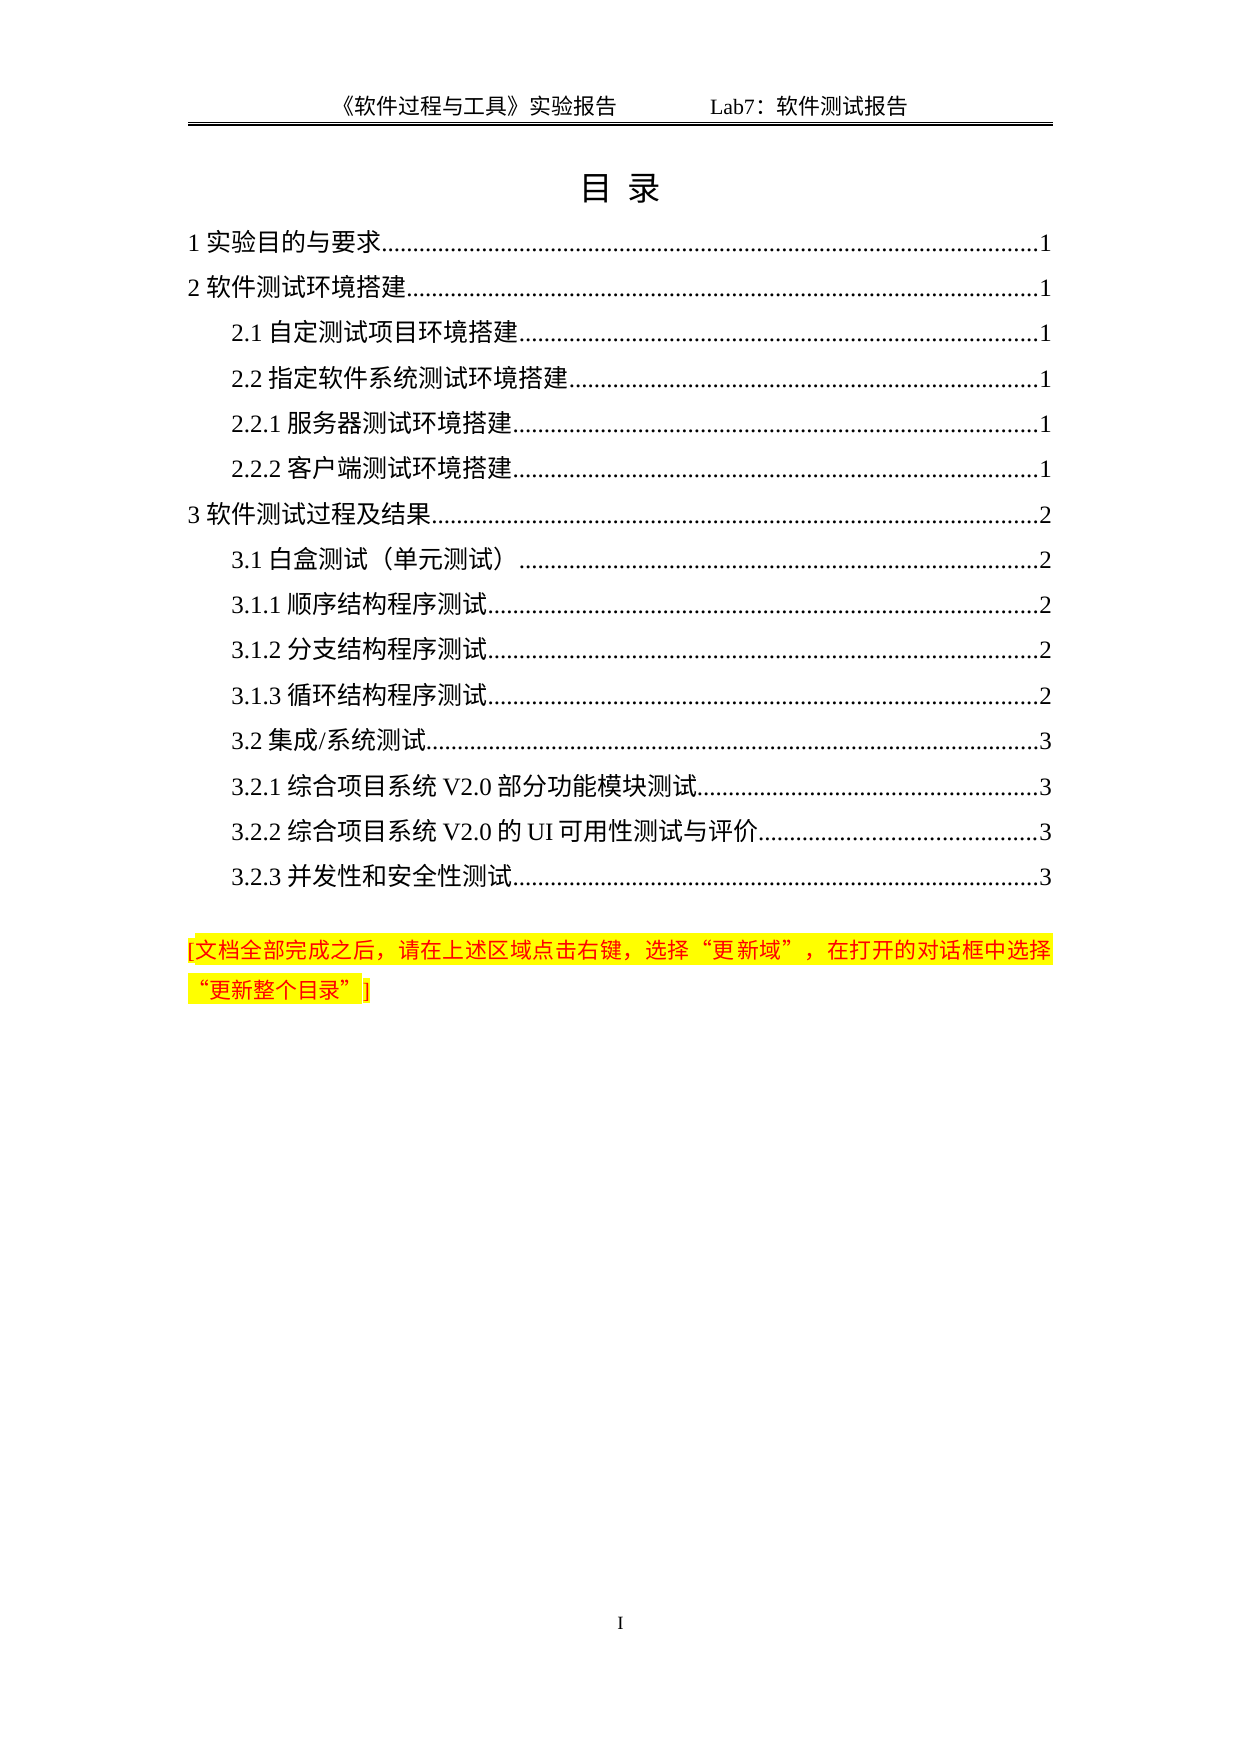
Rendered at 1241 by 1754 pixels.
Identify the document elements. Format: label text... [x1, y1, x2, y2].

text 2.2.2 客户端测试环境搭建 1 [231, 449, 1053, 485]
text 1 实验目的与要求 1 [187, 222, 1053, 258]
text 3.1.2 分支结构程序测试 2 [231, 630, 1053, 666]
text 3.2 集成/系统测试 3 [231, 721, 1053, 757]
text [文档全部完成之后，请在上述区域点击右键，选择“更新域”，在打开的对话框中选择“更新整个目录”] [187, 933, 1053, 1004]
text 2 软件测试环境搭建 1 [187, 267, 1053, 304]
text 目 录 [187, 162, 1053, 210]
text 2.1 自定测试项目环境搭建 1 [231, 313, 1053, 349]
text 3.2.2 综合项目系统V2.0的UI可用性测试与评价 3 [231, 811, 1053, 847]
text 3.2.1 综合项目系统V2.0部分功能模块测试 3 [231, 766, 1053, 802]
text 3.1 白盒测试（单元测试） 2 [231, 539, 1053, 576]
text 3.2.3 并发性和安全性测试 3 [231, 857, 1053, 893]
text 2.2 指定软件系统测试环境搭建 1 [231, 358, 1053, 394]
text 3.1.1 顺序结构程序测试 2 [231, 585, 1053, 621]
text 2.2.1 服务器测试环境搭建 1 [231, 403, 1053, 440]
text 3 软件测试过程及结果 2 [187, 494, 1053, 530]
text 3.1.3 循环结构程序测试 2 [231, 675, 1053, 712]
